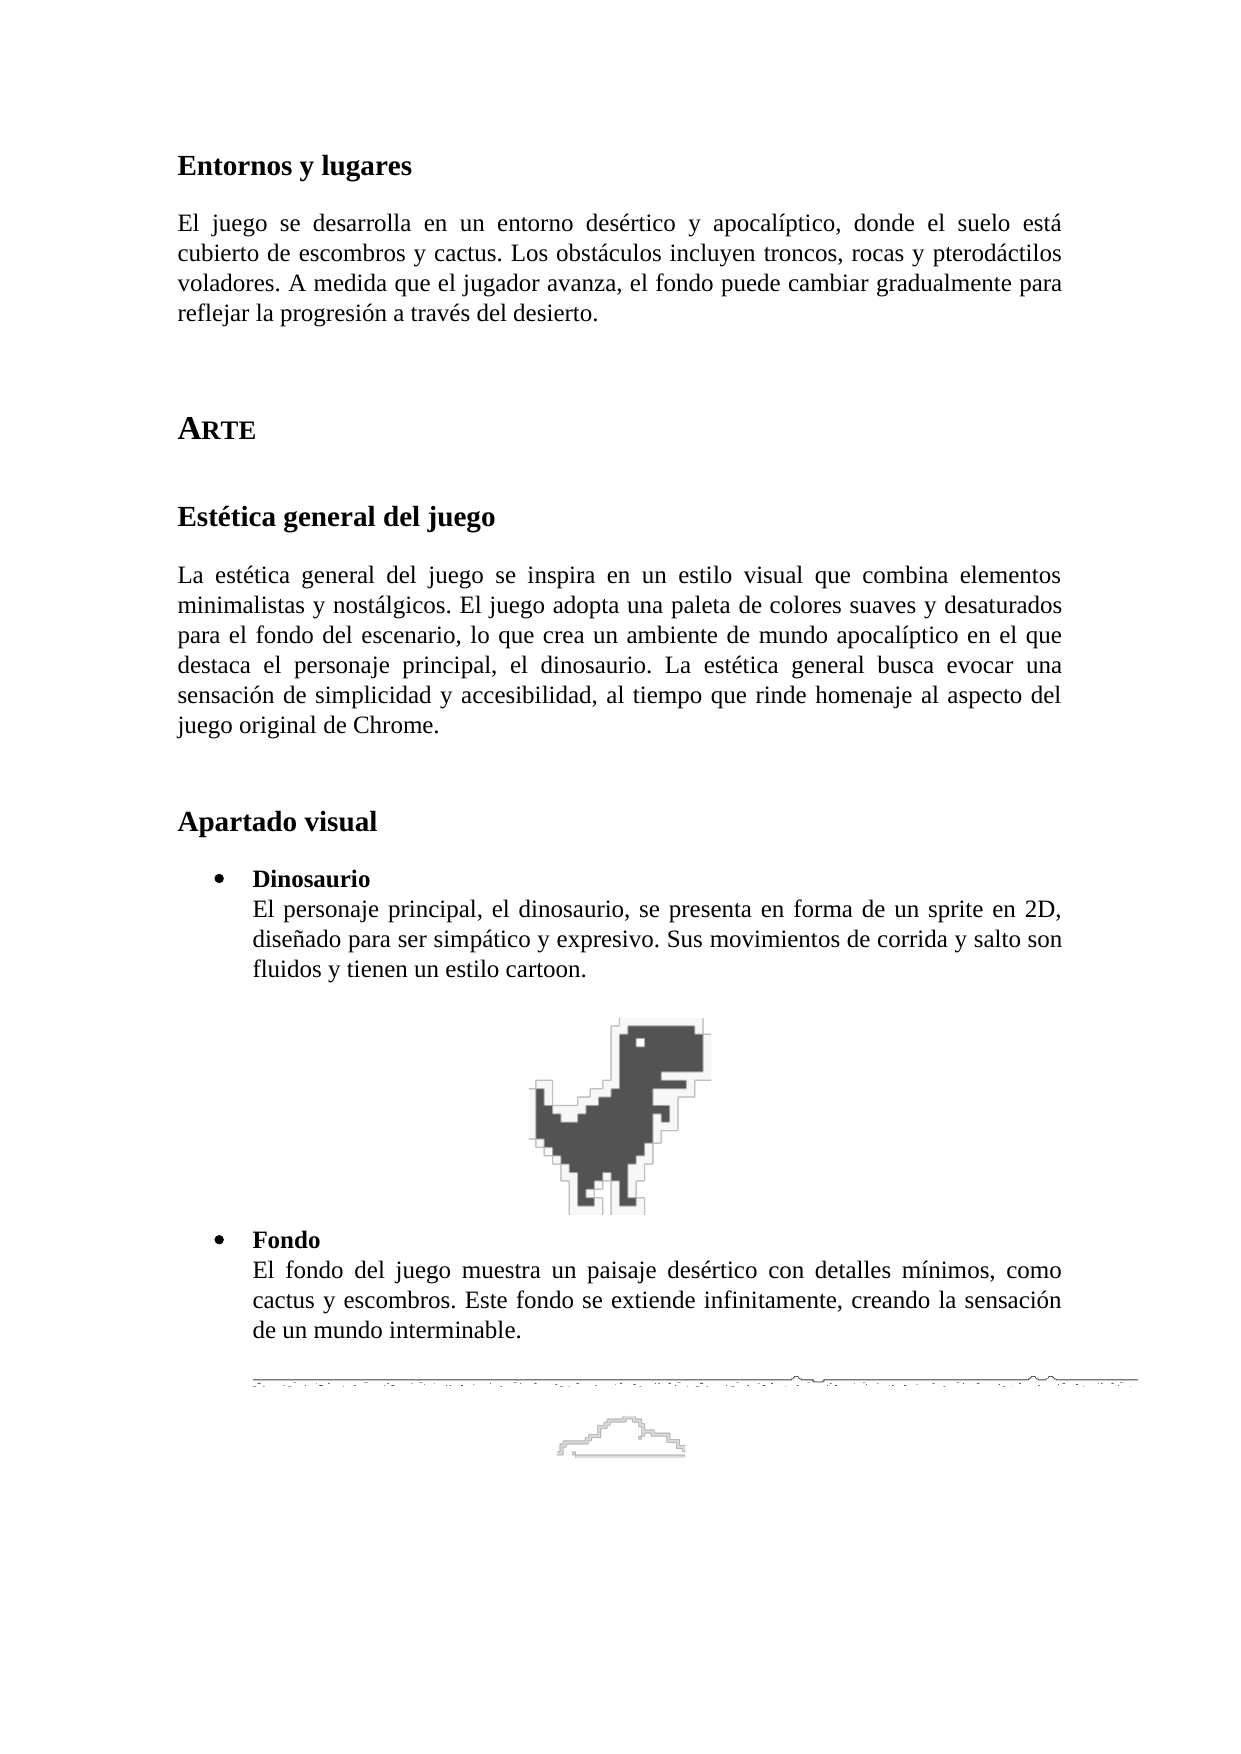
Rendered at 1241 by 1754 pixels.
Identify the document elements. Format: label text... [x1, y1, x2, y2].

list Fondo [215, 1225, 1063, 1254]
text La estética general del juego se inspira en un estilo visual que combina elementos minimalistas y nostálgicos. El juego adopta una paleta de colores suaves y desaturados para el fondo del escenario, lo que crea un ambiente de mundo apocalíptico en el que destaca el personaje principal, el dinosaurio. La estética general busca evocar una sensación de simplicidad y accesibilidad, al tiempo que rinde homenaje al aspecto del juego original de Chrome. [177, 560, 1063, 739]
subtitle Arte [177, 408, 1063, 447]
list Dinosaurio [215, 864, 1063, 893]
text El juego se desarrolla en un entorno desértico y apocalíptico, donde el suelo está cubierto de escombros y cactus. Los obstáculos incluyen troncos, rocas y pterodáctilos voladores. A medida que el jugador avanza, el fondo puede cambiar gradualmente para reflejar la progresión a través del desierto. [177, 208, 1063, 327]
subtitle Estética general del juego [177, 499, 1063, 533]
picture [252, 1375, 1138, 1387]
list El personaje principal, el dinosaurio, se presenta en forma de un sprite en 2D, diseñado para ser simpático y expresivo. Sus movimientos de corrida y salto son fluidos y tienen un estilo cartoon. [252, 894, 1063, 983]
subtitle Apartado visual [177, 804, 1063, 837]
picture [528, 1018, 712, 1215]
list El fondo del juego muestra un paisaje desértico con detalles mínimos, como cactus y escombros. Este fondo se extiende infinitamente, creando la sensación de un mundo interminable. [252, 1255, 1063, 1344]
subtitle Entornos y lugares [177, 148, 1063, 181]
picture [554, 1413, 686, 1571]
